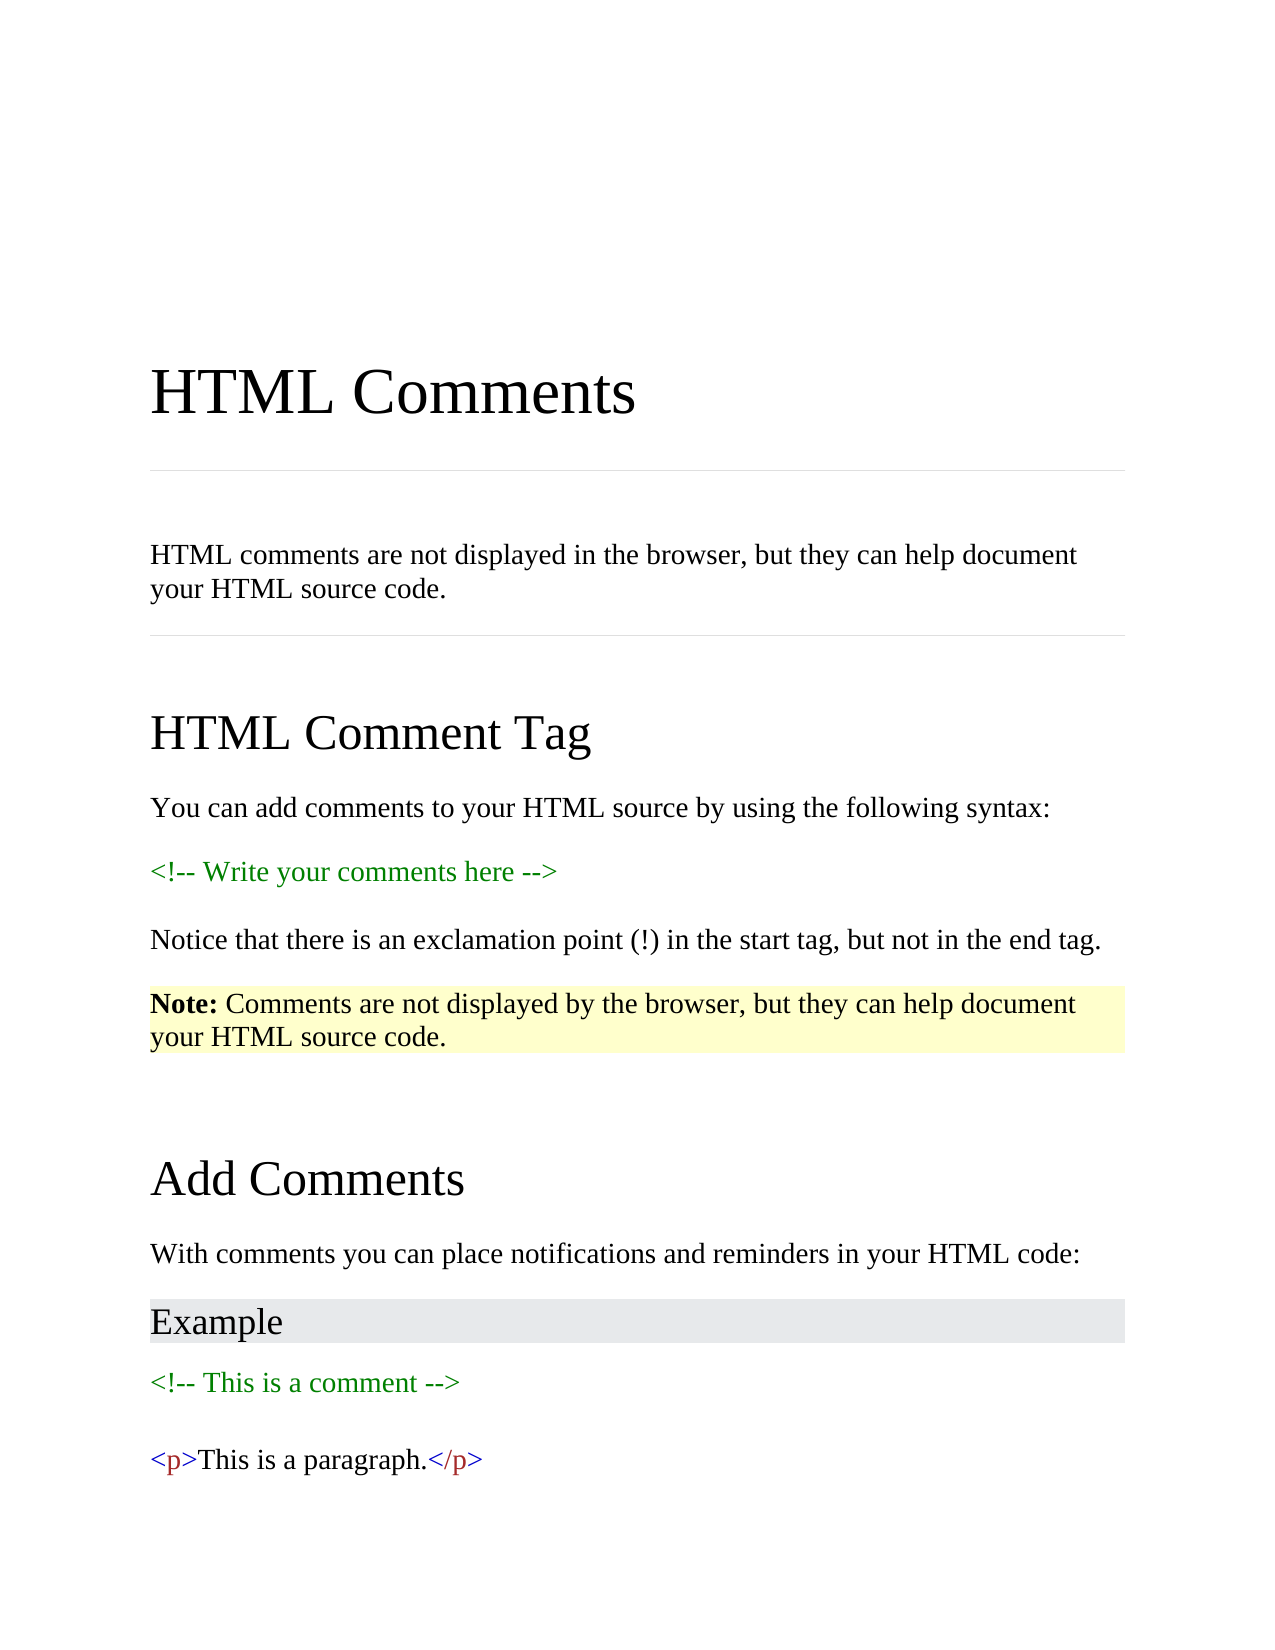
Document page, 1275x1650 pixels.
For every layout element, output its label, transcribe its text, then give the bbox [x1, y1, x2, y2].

text Note: Comments are not displayed by the browser, but they can help document your HTML source code. [150, 986, 1125, 1053]
text You can add comments to your HTML source by using the following syntax: [150, 790, 1125, 824]
subtitle Example [150, 1299, 1125, 1343]
subtitle HTML Comment Tag [150, 703, 1125, 760]
text <!-- Write your comments here --> [150, 854, 1125, 887]
text With comments you can place notifications and reminders in your HTML code: [150, 1236, 1125, 1269]
text Notice that there is an exclamation point (!) in the start tag, but not in the end tag. [150, 922, 1125, 956]
subtitle Add Comments [150, 1148, 1125, 1206]
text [150, 1365, 1125, 1475]
subtitle HTML Comments [150, 353, 1125, 428]
text HTML comments are not displayed in the browser, but they can help document your HTML source code. [150, 537, 1125, 604]
